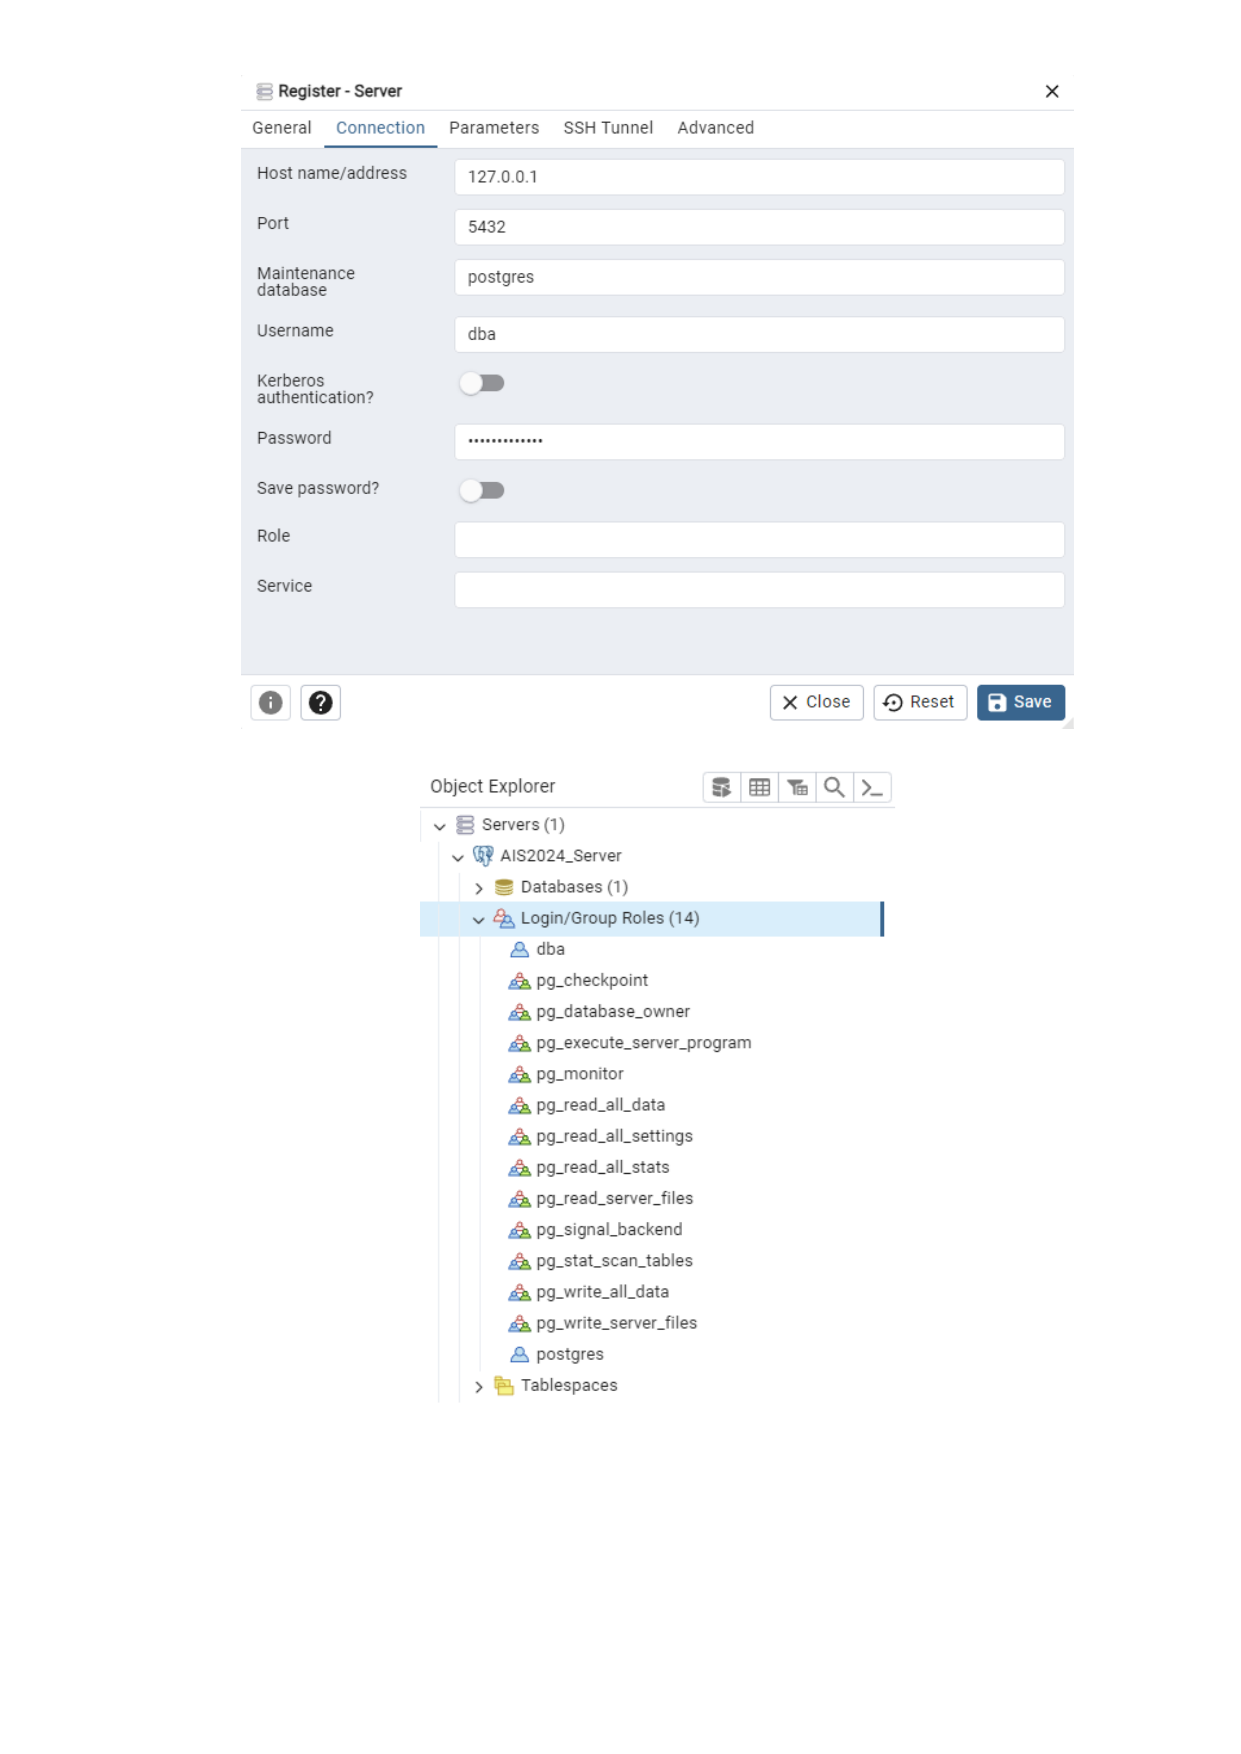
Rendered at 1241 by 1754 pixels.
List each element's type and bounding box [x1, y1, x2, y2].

picture [241, 75, 1074, 729]
picture [420, 768, 896, 1404]
